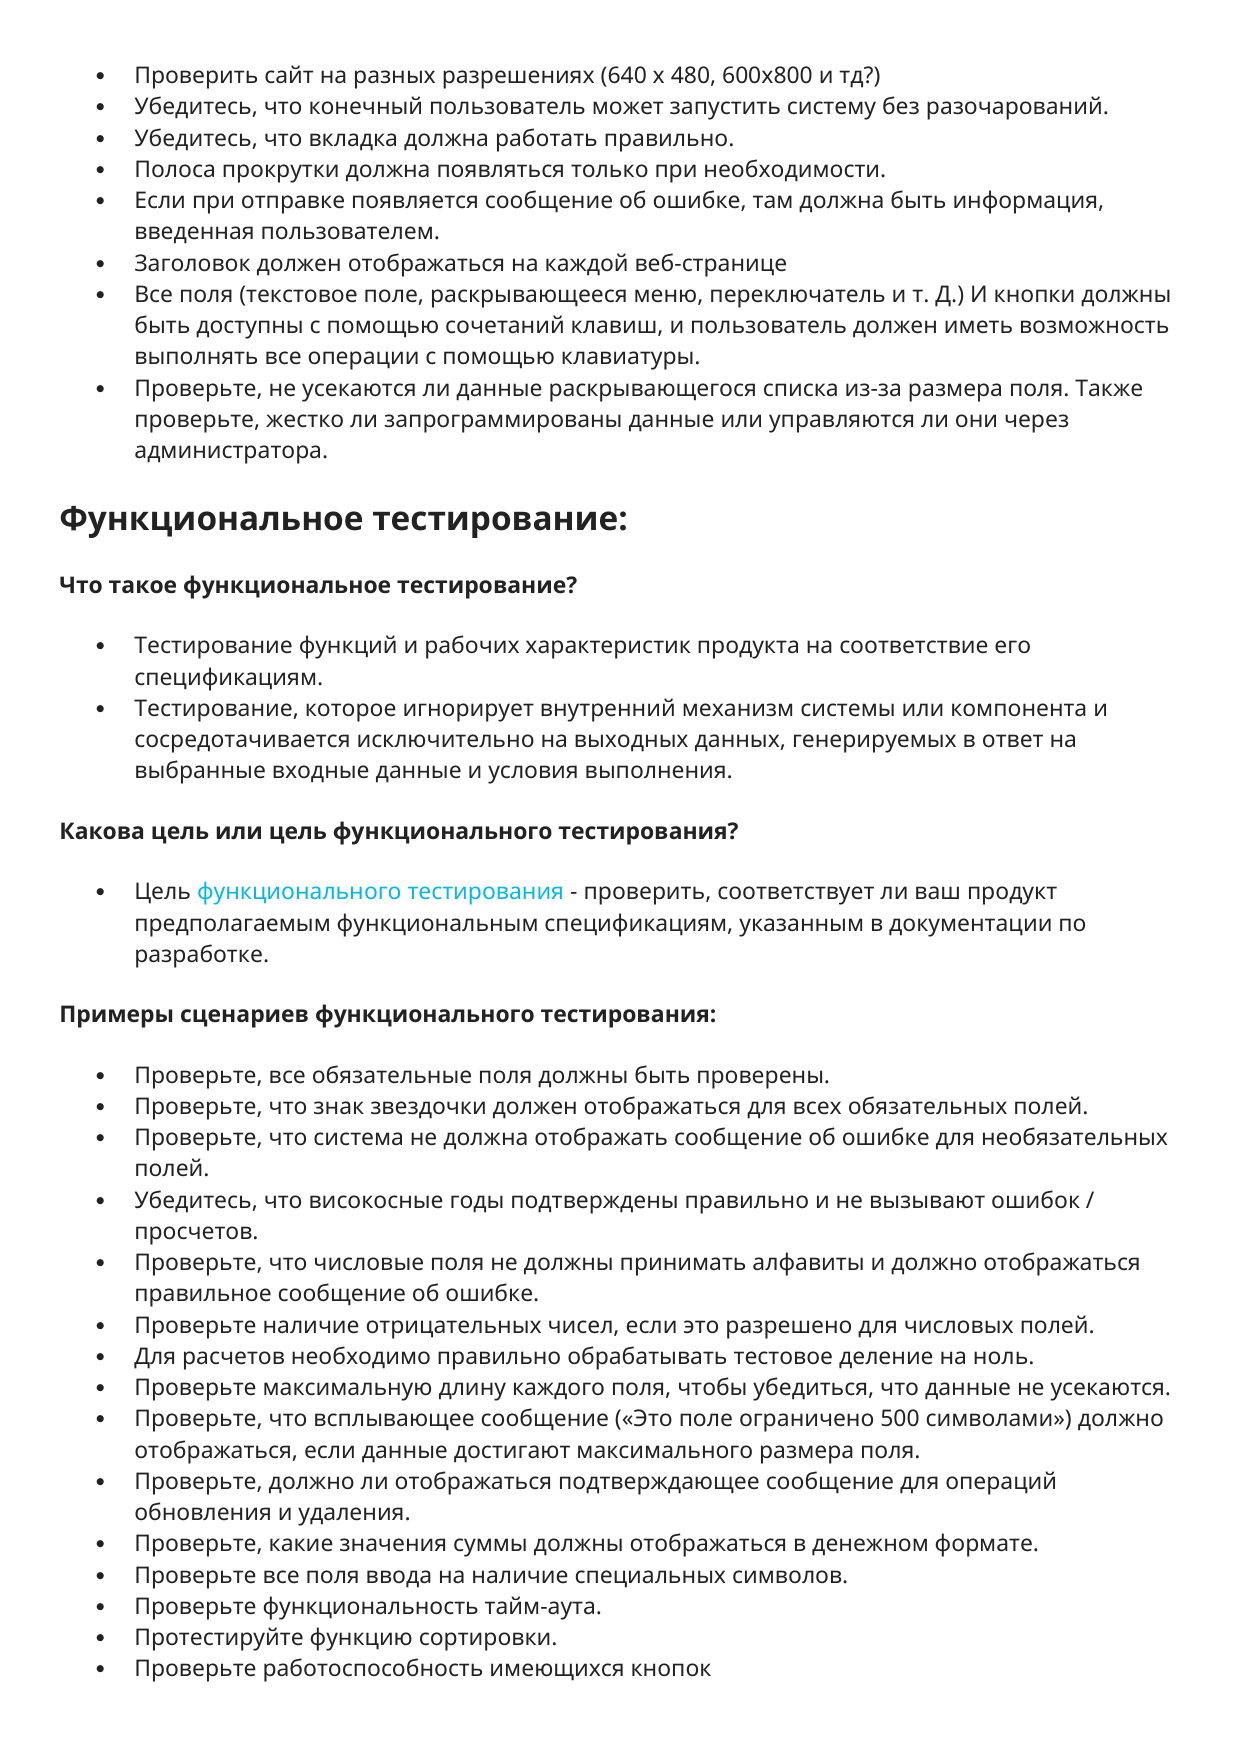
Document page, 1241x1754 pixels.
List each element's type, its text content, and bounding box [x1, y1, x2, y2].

list Для расчетов необходимо правильно обрабатывать тестовое деление на ноль. [97, 1340, 1181, 1371]
list Убедитесь, что високосные годы подтверждены правильно и не вызывают ошибок / просчетов. [97, 1184, 1181, 1246]
text Функциональное тестирование: [59, 494, 1181, 540]
text Примеры сценариев функционального тестирования: [59, 998, 1181, 1029]
list Проверьте работоспособность имеющихся кнопок [97, 1652, 1181, 1684]
list Проверьте функциональность тайм-аута. [97, 1590, 1181, 1621]
list Проверьте, что числовые поля не должны принимать алфавиты и должно отображаться правильное сообщение об ошибке. [97, 1246, 1181, 1309]
list Проверьте, что система не должна отображать сообщение об ошибке для необязательных полей. [97, 1121, 1181, 1184]
list Проверьте, что знак звездочки должен отображаться для всех обязательных полей. [97, 1090, 1181, 1121]
text Что такое функциональное тестирование? [59, 569, 1181, 600]
list Проверьте, все обязательные поля должны быть проверены. [97, 1059, 1181, 1090]
list Проверьте, не усекаются ли данные раскрывающегося списка из-за размера поля. Также проверьте, жестко ли запрограммированы данные или управляются ли они через администратора. [97, 372, 1181, 465]
list Тестирование, которое игнорирует внутренний механизм системы или компонента и сосредотачивается исключительно на выходных данных, генерируемых в ответ на выбранные входные данные и условия выполнения. [97, 692, 1181, 786]
list Проверьте все поля ввода на наличие специальных символов. [97, 1559, 1181, 1590]
list Убедитесь, что конечный пользователь может запустить систему без разочарований. [97, 90, 1181, 122]
list Цель функционального тестирования - проверить, соответствует ли ваш продукт предполагаемым функциональным спецификациям, указанным в документации по разработке. [97, 875, 1181, 969]
list Заголовок должен отображаться на каждой веб-странице [97, 247, 1181, 278]
list Полоса прокрутки должна появляться только при необходимости. [97, 153, 1181, 184]
list Тестирование функций и рабочих характеристик продукта на соответствие его спецификациям. [97, 629, 1181, 692]
list Все поля (текстовое поле, раскрывающееся меню, переключатель и т. Д.) И кнопки должны быть доступны с помощью сочетаний клавиш, и пользователь должен иметь возможность выполнять все операции с помощью клавиатуры. [97, 278, 1181, 372]
list Убедитесь, что вкладка должна работать правильно. [97, 122, 1181, 153]
list Проверить сайт на разных разрешениях (640 х 480, 600х800 и тд?) [97, 59, 1181, 90]
text Какова цель или цель функционального тестирования? [59, 815, 1181, 846]
list Проверьте, должно ли отображаться подтверждающее сообщение для операций обновления и удаления. [97, 1465, 1181, 1527]
list Если при отправке появляется сообщение об ошибке, там должна быть информация, введенная пользователем. [97, 184, 1181, 247]
list Проверьте, какие значения суммы должны отображаться в денежном формате. [97, 1527, 1181, 1559]
list Проверьте максимальную длину каждого поля, чтобы убедиться, что данные не усекаются. [97, 1371, 1181, 1402]
list Проверьте наличие отрицательных чисел, если это разрешено для числовых полей. [97, 1309, 1181, 1340]
list Протестируйте функцию сортировки. [97, 1621, 1181, 1652]
list Проверьте, что всплывающее сообщение («Это поле ограничено 500 символами») должно отображаться, если данные достигают максимального размера поля. [97, 1402, 1181, 1465]
